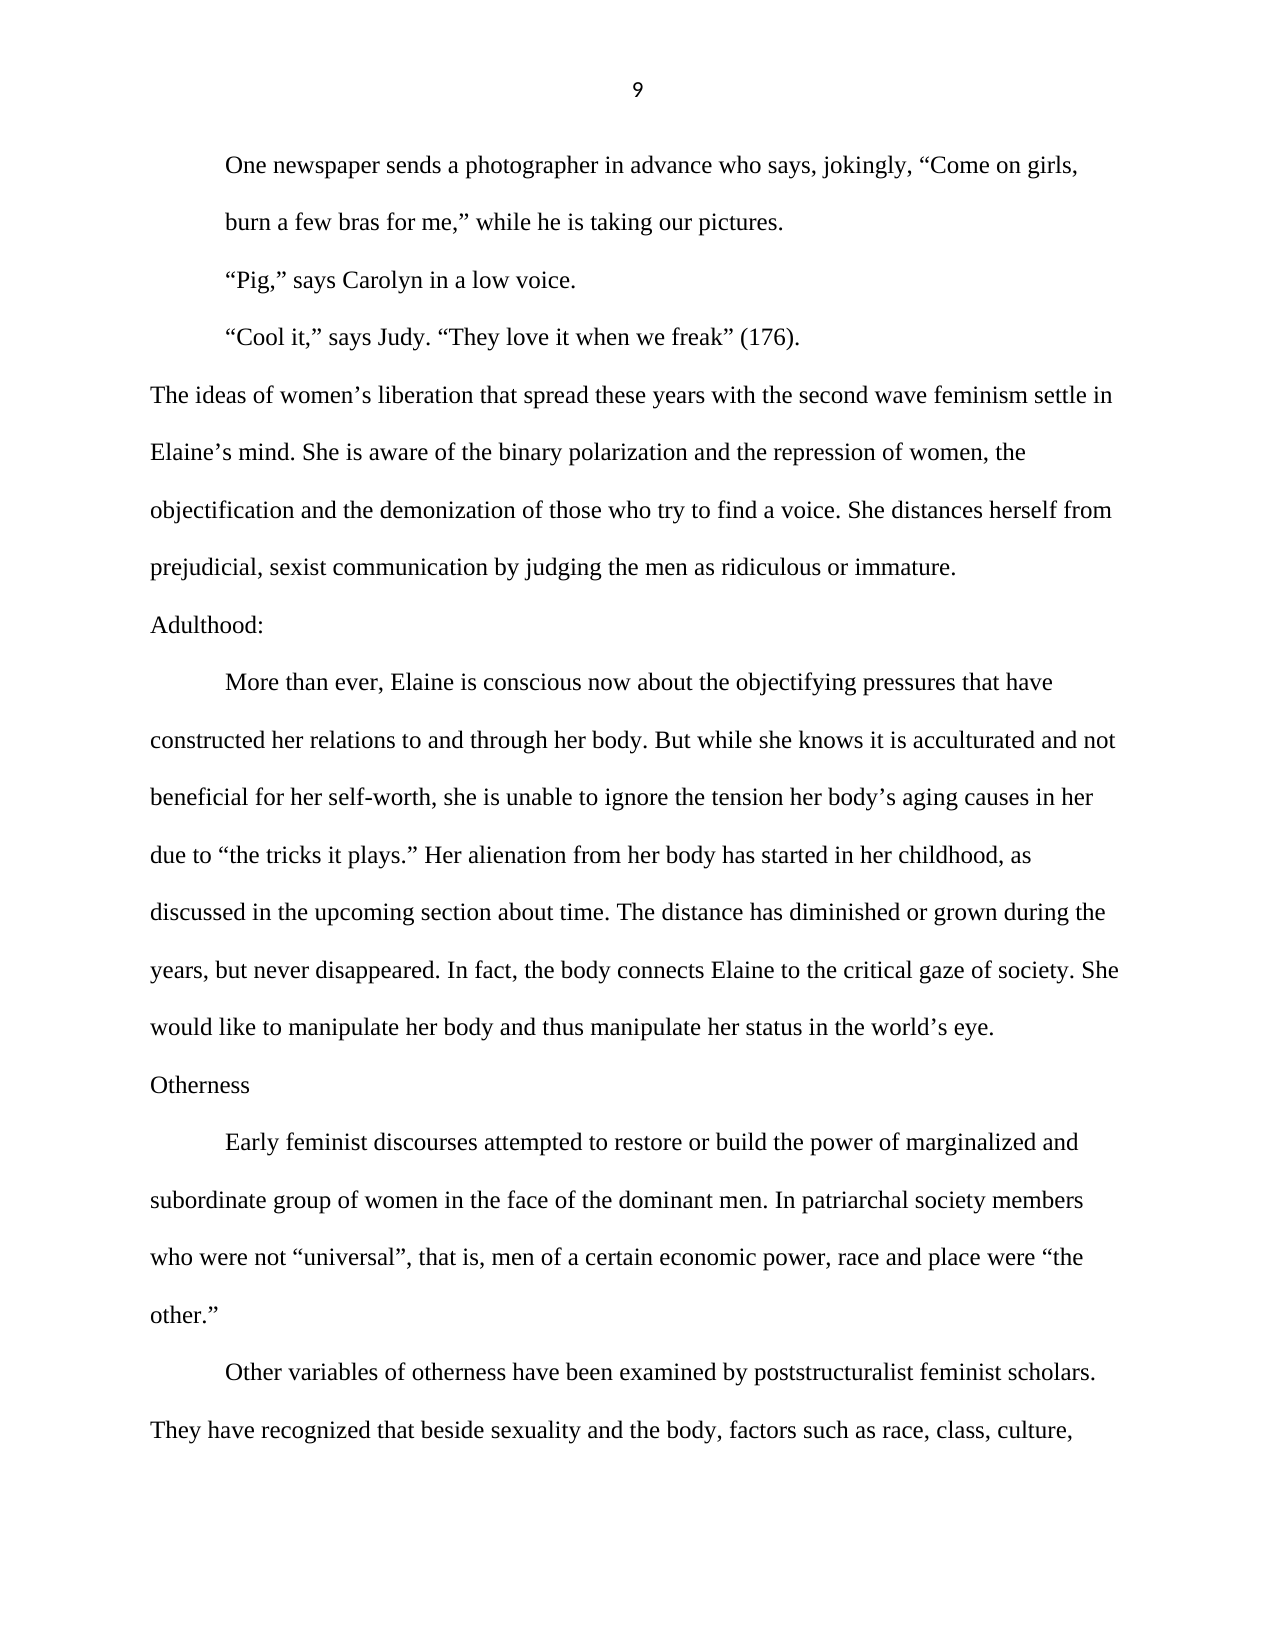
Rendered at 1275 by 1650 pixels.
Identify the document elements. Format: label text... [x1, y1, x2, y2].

text More than ever, Elaine is conscious now about the objectifying pressures that have constructed her relations to and through her body. But while she knows it is acculturated and not beneficial for her self-worth, she is unable to ignore the tension her body’s aging causes in her due to “the tricks it plays.” Her alienation from her body has started in her childhood, as discussed in the upcoming section about time. The distance has diminished or grown during the years, but never disappeared. In fact, the body connects Elaine to the critical gaze of society. She would like to manipulate her body and thus manipulate her status in the world’s eye. [150, 667, 1125, 1041]
text Adulthood: [150, 610, 1125, 639]
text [150, 1357, 1125, 1444]
text “Pig,” says Carolyn in a low voice. [225, 265, 1125, 294]
text One newspaper sends a photographer in advance who says, jokingly, “Come on girls, burn a few bras for me,” while he is taking our pictures. [225, 150, 1125, 236]
text The ideas of women’s liberation that spread these years with the second wave feminism settle in Elaine’s mind. She is aware of the binary polarization and the repression of women, the objectification and the demonization of those who try to find a voice. She distances herself from prejudicial, sexist communication by judging the men as ridiculous or immature. [150, 380, 1125, 581]
text “Cool it,” says Judy. “They love it when we freak” (176). [225, 322, 1125, 351]
text Otherness [150, 1070, 1125, 1099]
text Early feminist discourses attempted to restore or build the power of marginalized and subordinate group of women in the face of the dominant men. In patriarchal society members who were not “universal”, that is, men of a certain economic power, race and place were “the other.” [150, 1127, 1125, 1329]
